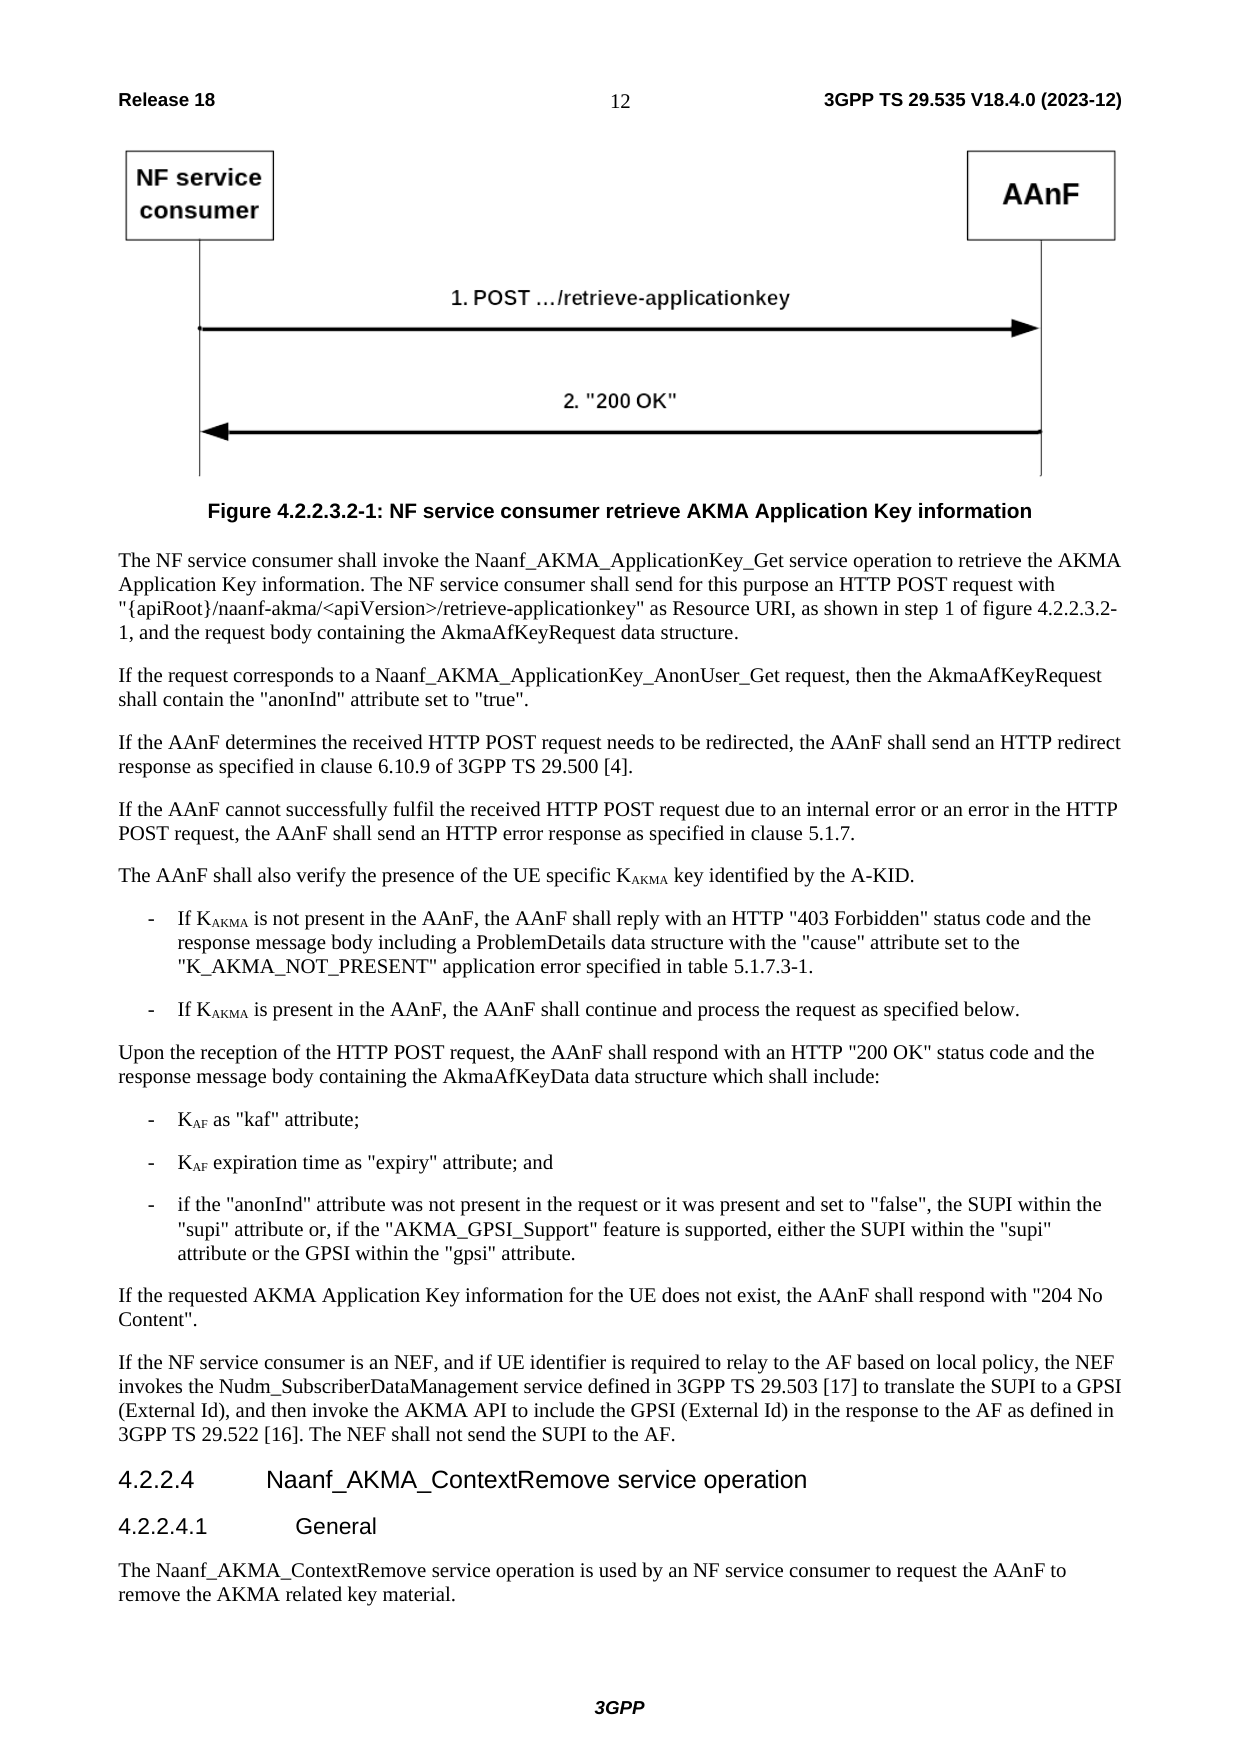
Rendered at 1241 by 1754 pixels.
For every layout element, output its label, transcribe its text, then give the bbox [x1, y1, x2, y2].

text If the AAnF cannot successfully fulfil the received HTTP POST request due to an internal error or an error in the HTTP POST request, the AAnF shall send an HTTP error response as specified in clause 5.1.7. [118, 796, 1122, 844]
text - KAF expiration time as "expiry" attribute; and [148, 1149, 1122, 1174]
subtitle 4.2.2.4 Naanf_AKMA_ContextRemove service operation [118, 1465, 1122, 1494]
text If the NF service consumer is an NEF, and if UE identifier is required to relay to the AF based on local policy, the NEF invokes the Nudm_SubscriberDataManagement service defined in 3GPP TS 29.503 [17] to translate the SUPI to a GPSI (External Id), and then invoke the AKMA API to include the GPSI (External Id) in the response to the AF as defined in 3GPP TS 29.522 [16]. The NEF shall not send the SUPI to the AF. [118, 1350, 1122, 1446]
text - KAF as "kaf" attribute; [148, 1107, 1122, 1131]
text The AAnF shall also verify the presence of the UE specific KAKMA key identified by the A-KID. [118, 863, 1122, 887]
text - If KAKMA is not present in the AAnF, the AAnF shall reply with an HTTP "403 Forbidden" status code and the response message body including a ProblemDetails data structure with the "cause" attribute set to the "K_AKMA_NOT_PRESENT" application error specified in table 5.1.7.3-1. [148, 906, 1122, 978]
subtitle 4.2.2.4.1 General [118, 1513, 1122, 1539]
text The Naanf_AKMA_ContextRemove service operation is used by an NF service consumer to request the AAnF to remove the AKMA related key material. [118, 1558, 1122, 1606]
text If the requested AKMA Application Key information for the UE does not exist, the AAnF shall respond with "204 No Content". [118, 1283, 1122, 1331]
text The NF service consumer shall invoke the Naanf_AKMA_ApplicationKey_Get service operation to retrieve the AKMA Application Key information. The NF service consumer shall send for this purpose an HTTP POST request with "{apiRoot}/naanf-akma/<apiVersion>/retrieve-applicationkey" as Resource URI, as shown in step 1 of figure 4.2.2.3.2-1, and the request body containing the AkmaAfKeyRequest data structure. [118, 548, 1122, 644]
text If the request corresponds to a Naanf_AKMA_ApplicationKey_AnonUser_Get request, then the AkmaAfKeyRequest shall contain the "anonInd" attribute set to "true". [118, 663, 1122, 711]
text If the AAnF determines the received HTTP POST request needs to be redirected, the AAnF shall send an HTTP redirect response as specified in clause 6.10.9 of 3GPP TS 29.500 [4]. [118, 729, 1122, 778]
text Figure 4.2.2.3.2-1: NF service consumer retrieve AKMA Application Key information [118, 499, 1122, 523]
text - If KAKMA is present in the AAnF, the AAnF shall continue and process the request as specified below. [148, 997, 1122, 1021]
text - if the "anonInd" attribute was not present in the request or it was present and set to "false", the SUPI within the "supi" attribute or, if the "AKMA_GPSI_Support" feature is supported, either the SUPI within the "supi" attribute or the GPSI within the "gpsi" attribute. [148, 1192, 1122, 1264]
text Upon the reception of the HTTP POST request, the AAnF shall respond with an HTTP "200 OK" status code and the response message body containing the AkmaAfKeyData data structure which shall include: [118, 1040, 1122, 1088]
